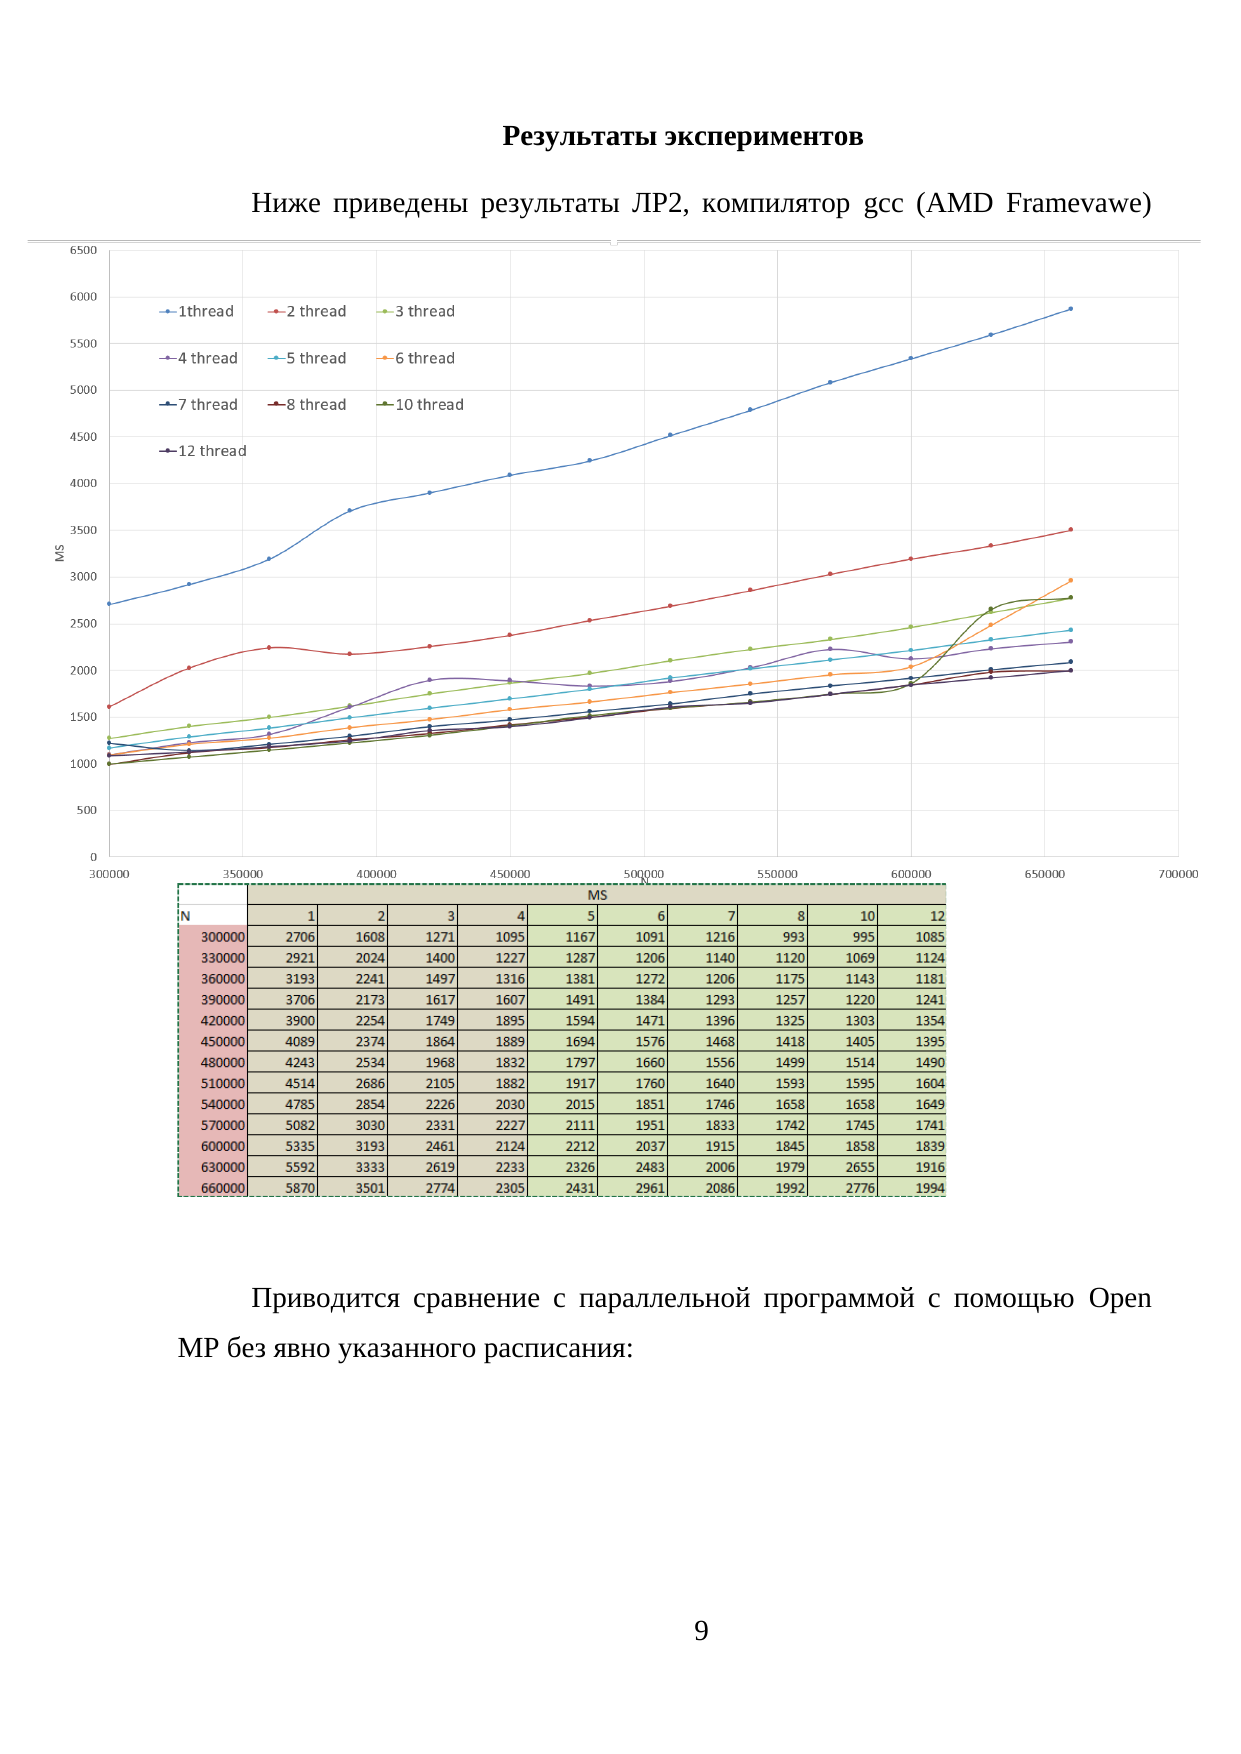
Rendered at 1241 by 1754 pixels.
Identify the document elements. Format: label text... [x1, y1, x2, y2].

text Ниже приведены результаты ЛР2, компилятор gcc (AMD Framevawe) [177, 883, 1152, 1247]
text Приводится сравнение с параллельной программой с помощью Open MP без явно указанного расписания: [177, 1280, 1152, 1364]
picture [27, 240, 1201, 1197]
subtitle Результаты экспериментов [215, 118, 1152, 152]
text Ниже приведены результаты ЛР2, компилятор gcc (AMD Framevawe) [177, 185, 1152, 240]
